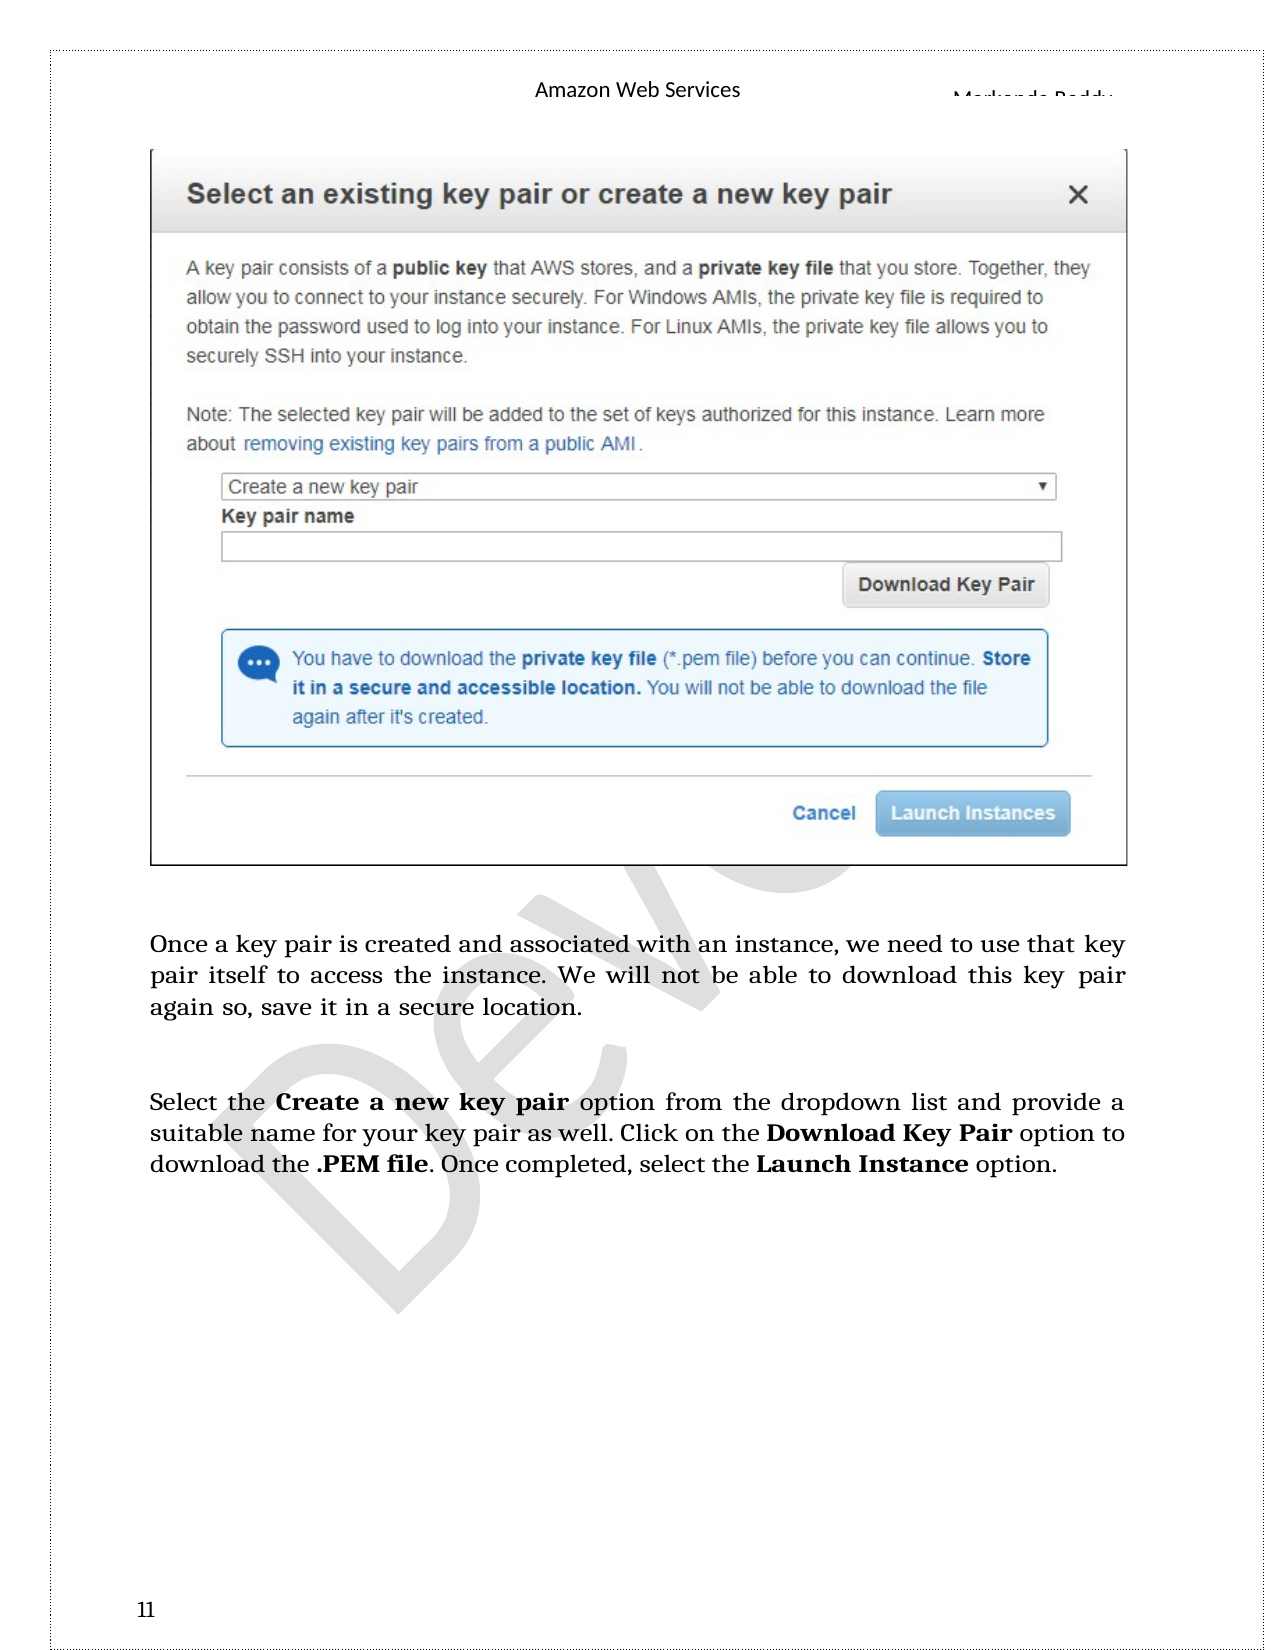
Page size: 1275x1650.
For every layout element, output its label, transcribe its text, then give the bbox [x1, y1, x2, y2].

text Select the Create a new key pair option from the dropdown list and provide a suitable name for your key pair as well. Click on the Download Key Pair option to download the .PEM file. Once completed, select the Launch Instance option. [150, 1087, 1126, 1178]
picture [150, 149, 1128, 866]
text Once a key pair is created and associated with an instance, we need to use that key pair itself to access the instance. We will not be able to download this key pair again so, save it in a secure location. [150, 930, 1126, 1021]
